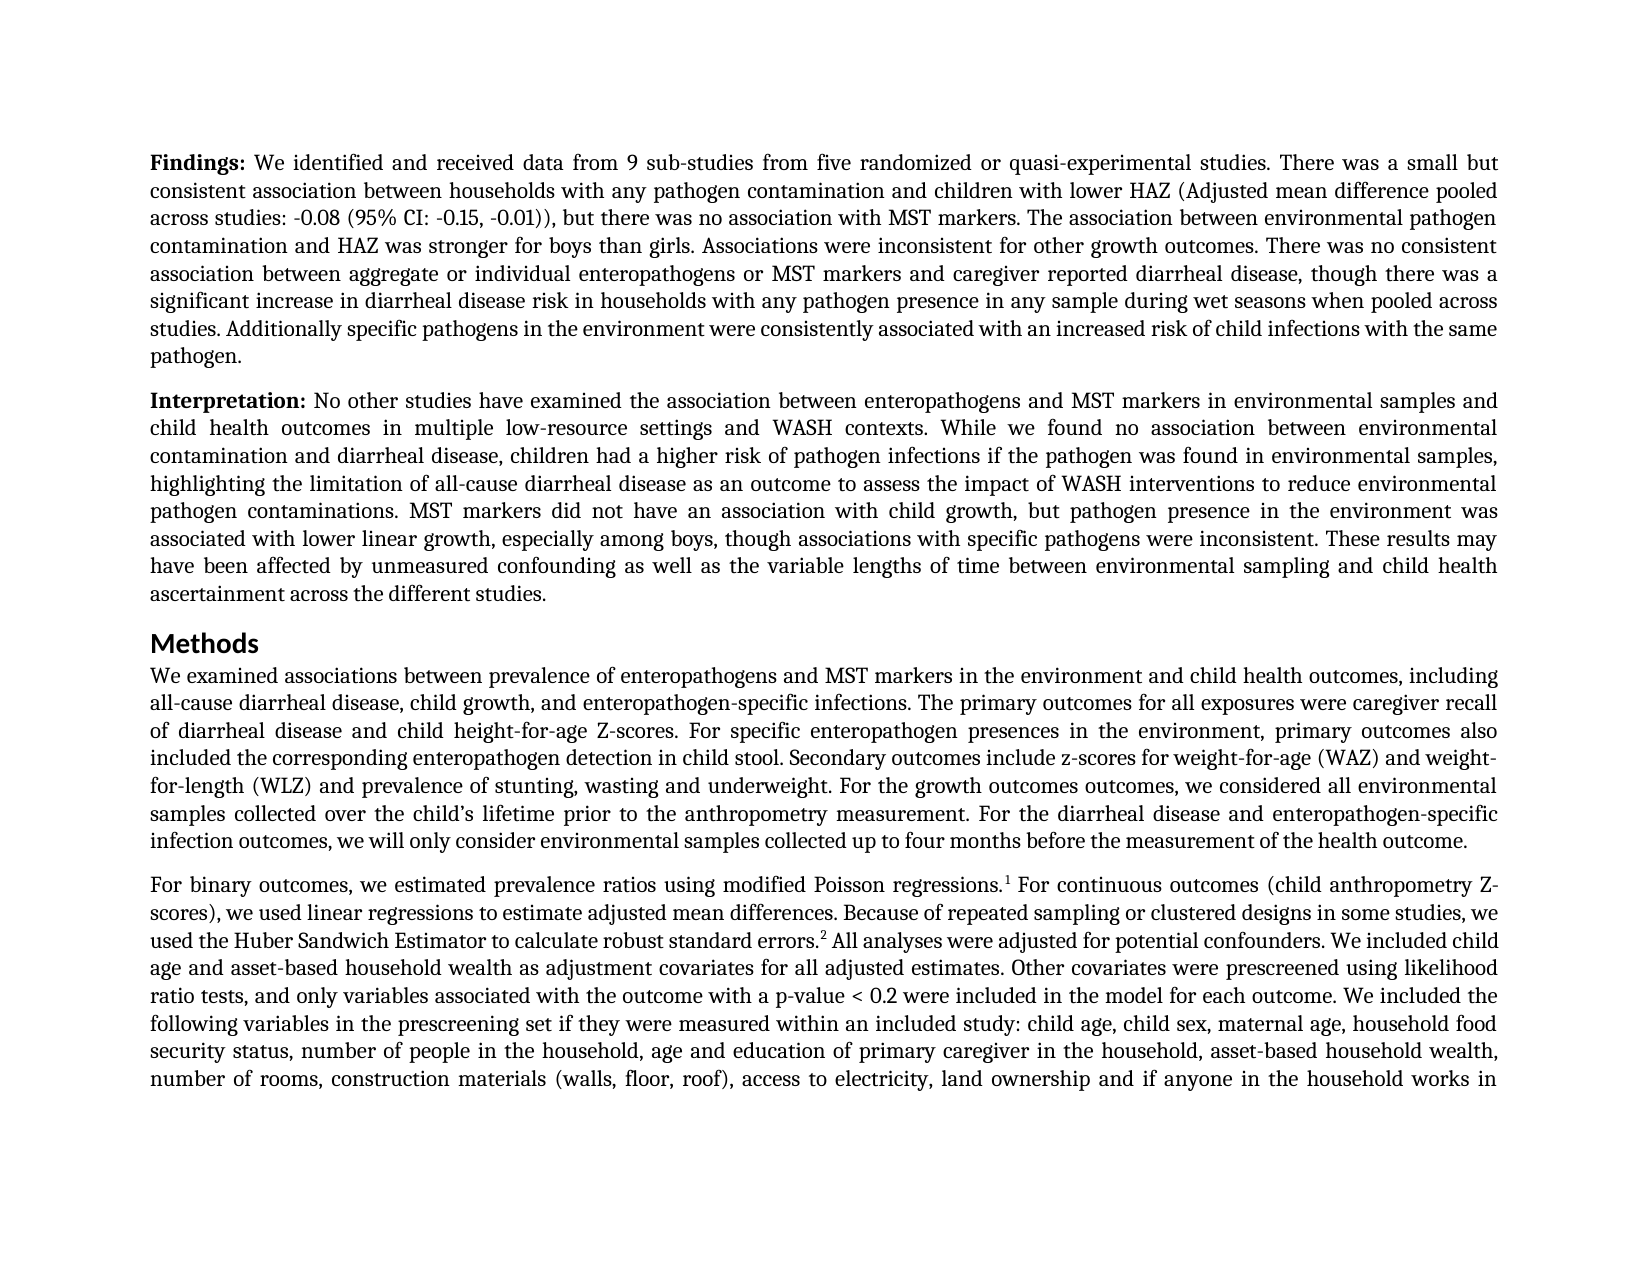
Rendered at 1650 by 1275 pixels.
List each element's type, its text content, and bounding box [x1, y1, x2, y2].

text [150, 872, 1500, 1092]
text We examined associations between prevalence of enteropathogens and MST markers in the environment and child health outcomes, including all-cause diarrheal disease, child growth, and enteropathogen-specific infections. The primary outcomes for all exposures were caregiver recall of diarrheal disease and child height-for-age Z-scores. For specific enteropathogen presences in the environment, primary outcomes also included the corresponding enteropathogen detection in child stool. Secondary outcomes include z-scores for weight-for-age (WAZ) and weight-for-length (WLZ) and prevalence of stunting, wasting and underweight. For the growth outcomes outcomes, we considered all environmental samples collected over the child’s lifetime prior to the anthropometry measurement. For the diarrheal disease and enteropathogen-specific infection outcomes, we will only consider environmental samples collected up to four months before the measurement of the health outcome. [150, 662, 1500, 854]
text Findings: We identified and received data from 9 sub-studies from five randomized or quasi-experimental studies. There was a small but consistent association between households with any pathogen contamination and children with lower HAZ (Adjusted mean difference pooled across studies: -0.08 (95% CI: -0.15, -0.01)), but there was no association with MST markers. The association between environmental pathogen contamination and HAZ was stronger for boys than girls. Associations were inconsistent for other growth outcomes. There was no consistent association between aggregate or individual enteropathogens or MST markers and caregiver reported diarrheal disease, though there was a significant increase in diarrheal disease risk in households with any pathogen presence in any sample during wet seasons when pooled across studies. Additionally specific pathogens in the environment were consistently associated with an increased risk of child infections with the same pathogen. [150, 150, 1500, 369]
text Interpretation: No other studies have examined the association between enteropathogens and MST markers in environmental samples and child health outcomes in multiple low-resource settings and WASH contexts. While we found no association between environmental contamination and diarrheal disease, children had a higher risk of pathogen infections if the pathogen was found in environmental samples, highlighting the limitation of all-cause diarrheal disease as an outcome to assess the impact of WASH interventions to reduce environmental pathogen contaminations. MST markers did not have an association with child growth, but pathogen presence in the environment was associated with lower linear growth, especially among boys, though associations with specific pathogens were inconsistent. These results may have been affected by unmeasured confounding as well as the variable lengths of time between environmental sampling and child health ascertainment across the different studies. [150, 387, 1500, 607]
subtitle Methods [150, 625, 1500, 661]
